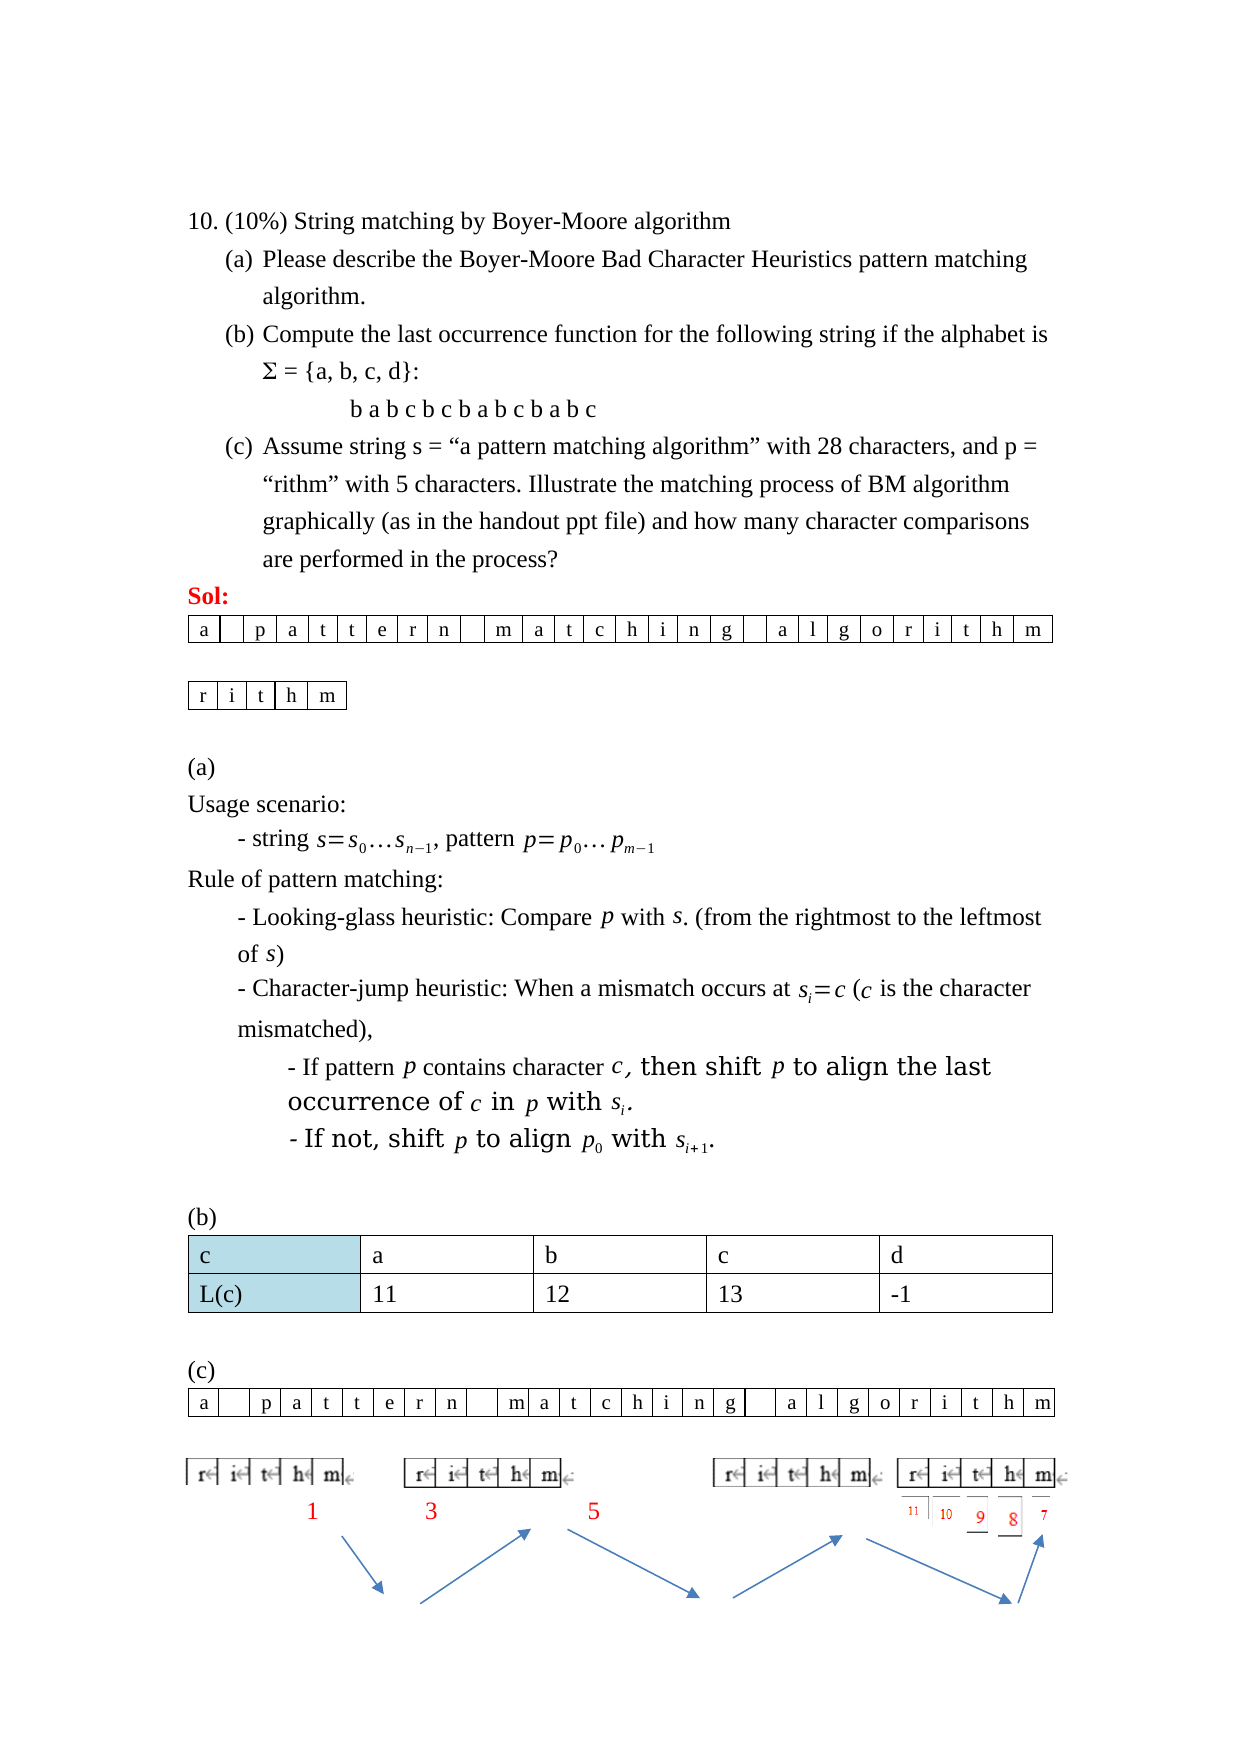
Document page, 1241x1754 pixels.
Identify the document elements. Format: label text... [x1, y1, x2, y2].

table_header t [338, 616, 366, 642]
table_cell -1 [880, 1274, 1052, 1312]
list Assume string s = “a pattern matching algorithm” with 28 characters, and p = “rithm” with 5 characters. Illustrate the matching process of BM algorithm graphically (as in the handout ppt file) and how many character comparisons are performed in the process? [225, 427, 1053, 577]
table_cell L(c) [189, 1274, 360, 1312]
table_header h [616, 616, 648, 642]
table_header c [584, 616, 615, 642]
table_header m [1014, 616, 1052, 642]
list Please describe the Boyer-Moore Bad Character Heuristics pattern matching algorithm. [225, 239, 1053, 314]
picture [886, 1458, 1068, 1488]
table_header c [189, 1236, 360, 1273]
table_header g [828, 616, 860, 642]
list Compute the last occurrence function for the following string if the alphabet is  = {a, b, c, d}: [225, 314, 1053, 389]
table_header a [189, 1389, 218, 1416]
text Rule of pattern matching: [187, 860, 1053, 897]
table_header m [498, 1389, 528, 1416]
table_header t [312, 1389, 342, 1416]
table_header h [622, 1389, 652, 1416]
table_header r [398, 616, 427, 642]
table_header o [869, 1389, 899, 1416]
table_header t [309, 616, 337, 642]
table_header e [367, 616, 397, 642]
text (c) [187, 1350, 1053, 1388]
table_header t [962, 1389, 992, 1416]
table_header i [218, 682, 246, 709]
text (b) [187, 1197, 1053, 1235]
table_header [221, 616, 243, 642]
table_header a [277, 616, 308, 642]
picture [966, 1496, 988, 1531]
text - Looking-glass heuristic: Compare with . (from the rightmost to the leftmost of ) [237, 897, 1053, 972]
table_header i [924, 616, 951, 642]
table_header c [707, 1236, 879, 1273]
table_header [746, 1389, 775, 1416]
table_header p [250, 1389, 280, 1416]
table_header p [244, 616, 276, 642]
picture [175, 1458, 354, 1484]
text 1 3 5 [187, 1492, 1053, 1529]
table_header a [281, 1389, 311, 1416]
table_header m [485, 616, 522, 642]
text Sol: [187, 577, 1053, 614]
text - Character-jump heuristic: When a mismatch occurs at ( is the character mismatched), [237, 972, 1053, 1047]
table_header [467, 1389, 497, 1416]
table_header m [308, 682, 346, 709]
table_header t [952, 616, 980, 642]
table_header h [276, 682, 307, 709]
table_header a [529, 1389, 559, 1416]
text - If pattern contains character , then shift to align the last occurrence of in with . [287, 1047, 1053, 1122]
table_header a [361, 1236, 533, 1273]
table_header r [189, 682, 217, 709]
table_header r [900, 1389, 930, 1416]
text - string , pattern [187, 822, 1053, 860]
list (10%) String matching by Boyer-Moore algorithm [187, 202, 1053, 239]
table_header h [981, 616, 1013, 642]
picture [702, 1458, 883, 1487]
table_header h [993, 1389, 1023, 1416]
table_cell 12 [534, 1274, 706, 1312]
table_header e [374, 1389, 404, 1416]
list b a b c b c b a b c b a b c [225, 389, 1053, 427]
table_header n [683, 1389, 713, 1416]
table_header a [189, 616, 219, 642]
table_header t [560, 1389, 590, 1416]
table_cell 11 [361, 1274, 533, 1312]
table_header t [247, 682, 274, 709]
table_header i [649, 616, 677, 642]
table_header b [534, 1236, 706, 1273]
table_header a [767, 616, 798, 642]
table_header n [428, 616, 460, 642]
table_header t [343, 1389, 373, 1416]
table_header a [523, 616, 554, 642]
table_header g [711, 616, 743, 642]
table_header o [861, 616, 893, 642]
table_header d [880, 1236, 1052, 1273]
picture [997, 1496, 1022, 1537]
table_header [744, 616, 766, 642]
table_header l [799, 616, 827, 642]
table_header l [807, 1389, 837, 1416]
picture [901, 1496, 929, 1518]
table_header m [1024, 1389, 1054, 1416]
table_header n [436, 1389, 466, 1416]
table_header a [776, 1389, 806, 1416]
table_cell 13 [707, 1274, 879, 1312]
table_header [461, 616, 484, 642]
picture [393, 1458, 574, 1488]
table_header r [894, 616, 923, 642]
table_header t [555, 616, 583, 642]
table_header c [591, 1389, 621, 1416]
table_header i [931, 1389, 961, 1416]
picture [932, 1496, 961, 1524]
text (a) [187, 747, 1053, 785]
table_header r [405, 1389, 435, 1416]
text - If not, shift to align with . [287, 1122, 1053, 1160]
table_header n [678, 616, 710, 642]
table_header i [653, 1389, 682, 1416]
table_header g [714, 1389, 744, 1416]
picture [1031, 1496, 1050, 1525]
table_header g [838, 1389, 868, 1416]
text Usage scenario: [187, 785, 1053, 822]
table_header [219, 1389, 249, 1416]
